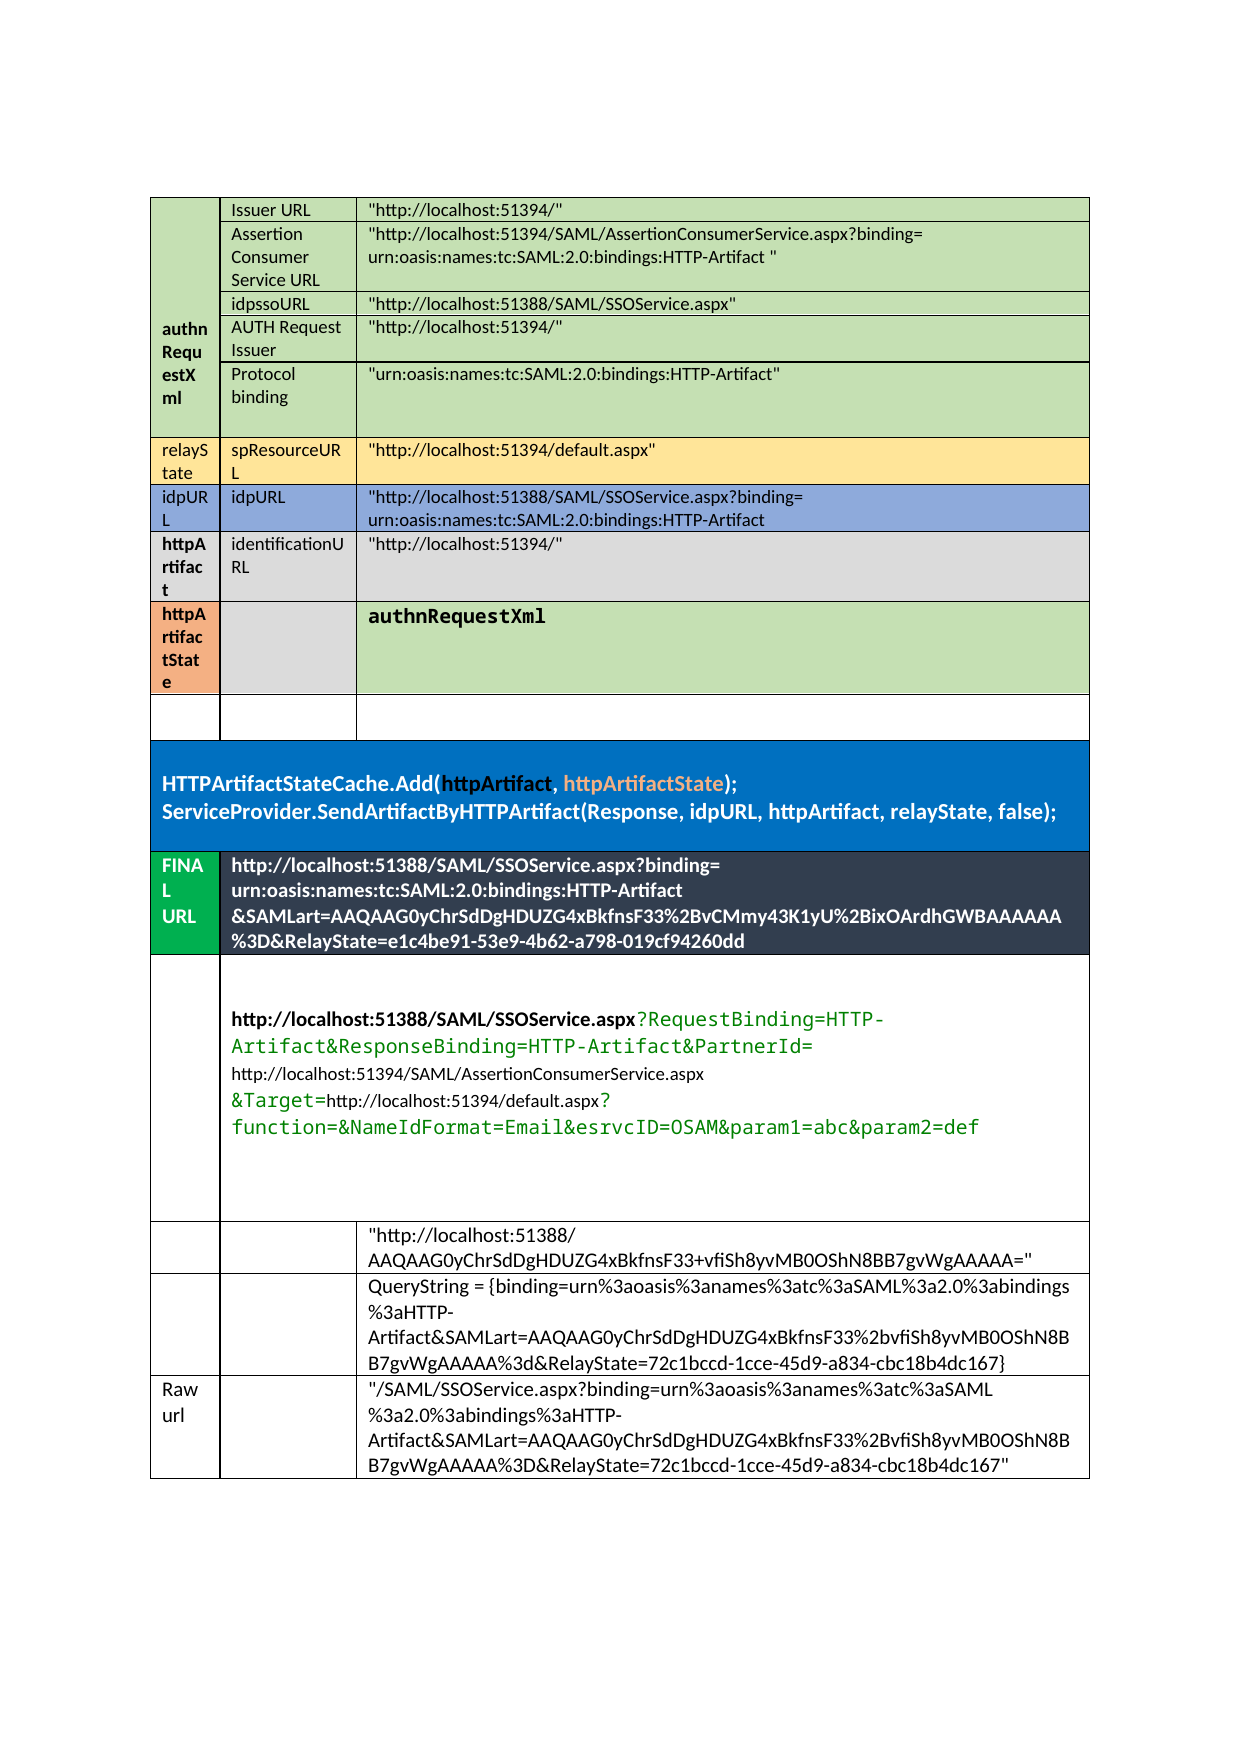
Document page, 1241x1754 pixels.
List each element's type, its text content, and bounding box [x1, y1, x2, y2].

table_cell [151, 1222, 219, 1273]
table_cell [221, 602, 356, 693]
table_cell "http://localhost:51388/SAML/SSOService.aspx?binding= urn:oasis:names:tc:SAML:2.0:bindings:HTTP-Artifact [357, 485, 1089, 531]
table_cell "urn:oasis:names:tc:SAML:2.0:bindings:HTTP-Artifact" [357, 363, 1089, 437]
table_cell [221, 695, 356, 740]
table_cell Raw url [151, 1376, 219, 1478]
table_cell [221, 1222, 356, 1273]
table_cell Protocol binding [221, 363, 356, 437]
table_cell "http://localhost:51394/" [357, 316, 1089, 361]
table_cell http://localhost:51388/SAML/SSOService.aspx?RequestBinding=HTTP-Artifact&ResponseBinding=HTTP-Artifact&PartnerId= http://localhost:51394/SAML/AssertionConsumerService.aspx &Target=http://localhost:51394/default.aspx?function=&NameIdFormat=Email&esrvcID=OSAM&param1=abc&param2=def [221, 955, 1089, 1221]
table_cell "http://localhost:51394/SAML/AssertionConsumerService.aspx?binding= urn:oasis:names:tc:SAML:2.0:bindings:HTTP-Artifact " [357, 222, 1089, 291]
table_cell "http://localhost:51394/default.aspx" [357, 438, 1089, 484]
table_cell Assertion Consumer Service URL [221, 222, 356, 291]
table_cell HTTPArtifactStateCache.Add(httpArtifact, httpArtifactState); ServiceProvider.SendArtifactByHTTPArtifact(Response, idpURL, httpArtifact, relayState, false); [151, 741, 1089, 851]
table_cell idpURL [221, 485, 356, 531]
table_cell "http://localhost:51388/AAQAAG0yChrSdDgHDUZG4xBkfnsF33+vfiSh8yvMB0OShN8BB7gvWgAAAAA=" [357, 1222, 1089, 1273]
table_cell "http://localhost:51388/SAML/SSOService.aspx" [357, 292, 1089, 314]
table_header "http://localhost:51394/" [357, 198, 1089, 221]
table_cell "http://localhost:51394/" [357, 532, 1089, 601]
table_cell QueryString = {binding=urn%3aoasis%3anames%3atc%3aSAML%3a2.0%3abindings%3aHTTP-Artifact&SAMLart=AAQAAG0yChrSdDgHDUZG4xBkfnsF33%2bvfiSh8yvMB0OShN8BB7gvWgAAAAA%3d&RelayState=72c1bccd-1cce-45d9-a834-cbc18b4dc167} [357, 1274, 1089, 1375]
table_cell "/SAML/SSOService.aspx?binding=urn%3aoasis%3anames%3atc%3aSAML%3a2.0%3abindings%3aHTTP-Artifact&SAMLart=AAQAAG0yChrSdDgHDUZG4xBkfnsF33%2BvfiSh8yvMB0OShN8BB7gvWgAAAAA%3D&RelayState=72c1bccd-1cce-45d9-a834-cbc18b4dc167" [357, 1376, 1089, 1478]
table_header Issuer URL [221, 198, 356, 221]
table_cell [221, 1376, 356, 1478]
table_cell identificationURL [221, 532, 356, 601]
table_cell FINAL URL [151, 852, 219, 954]
table_cell [151, 695, 219, 740]
table_cell httpArtifactState [151, 602, 219, 693]
table_cell authnRequestXml [357, 602, 1089, 693]
table_cell spResourceURL [221, 438, 356, 484]
table_cell http://localhost:51388/SAML/SSOService.aspx?binding= urn:oasis:names:tc:SAML:2.0:bindings:HTTP-Artifact &SAMLart=AAQAAG0yChrSdDgHDUZG4xBkfnsF33%2BvCMmy43K1yU%2BixOArdhGWBAAAAAA%3D&RelayState=e1c4be91-53e9-4b62-a798-019cf94260dd [221, 852, 1089, 954]
table_cell [151, 955, 219, 1221]
table_cell idpURL [151, 485, 219, 531]
table_cell [357, 695, 1089, 740]
table_cell [151, 1274, 219, 1375]
table_header authnRequestXml [151, 198, 219, 437]
table_cell [221, 1274, 356, 1375]
table_cell httpArtifact [151, 532, 219, 601]
table_cell relayState [151, 438, 219, 484]
table_cell AUTH Request Issuer [221, 316, 356, 361]
table_cell idpssoURL [221, 292, 356, 314]
